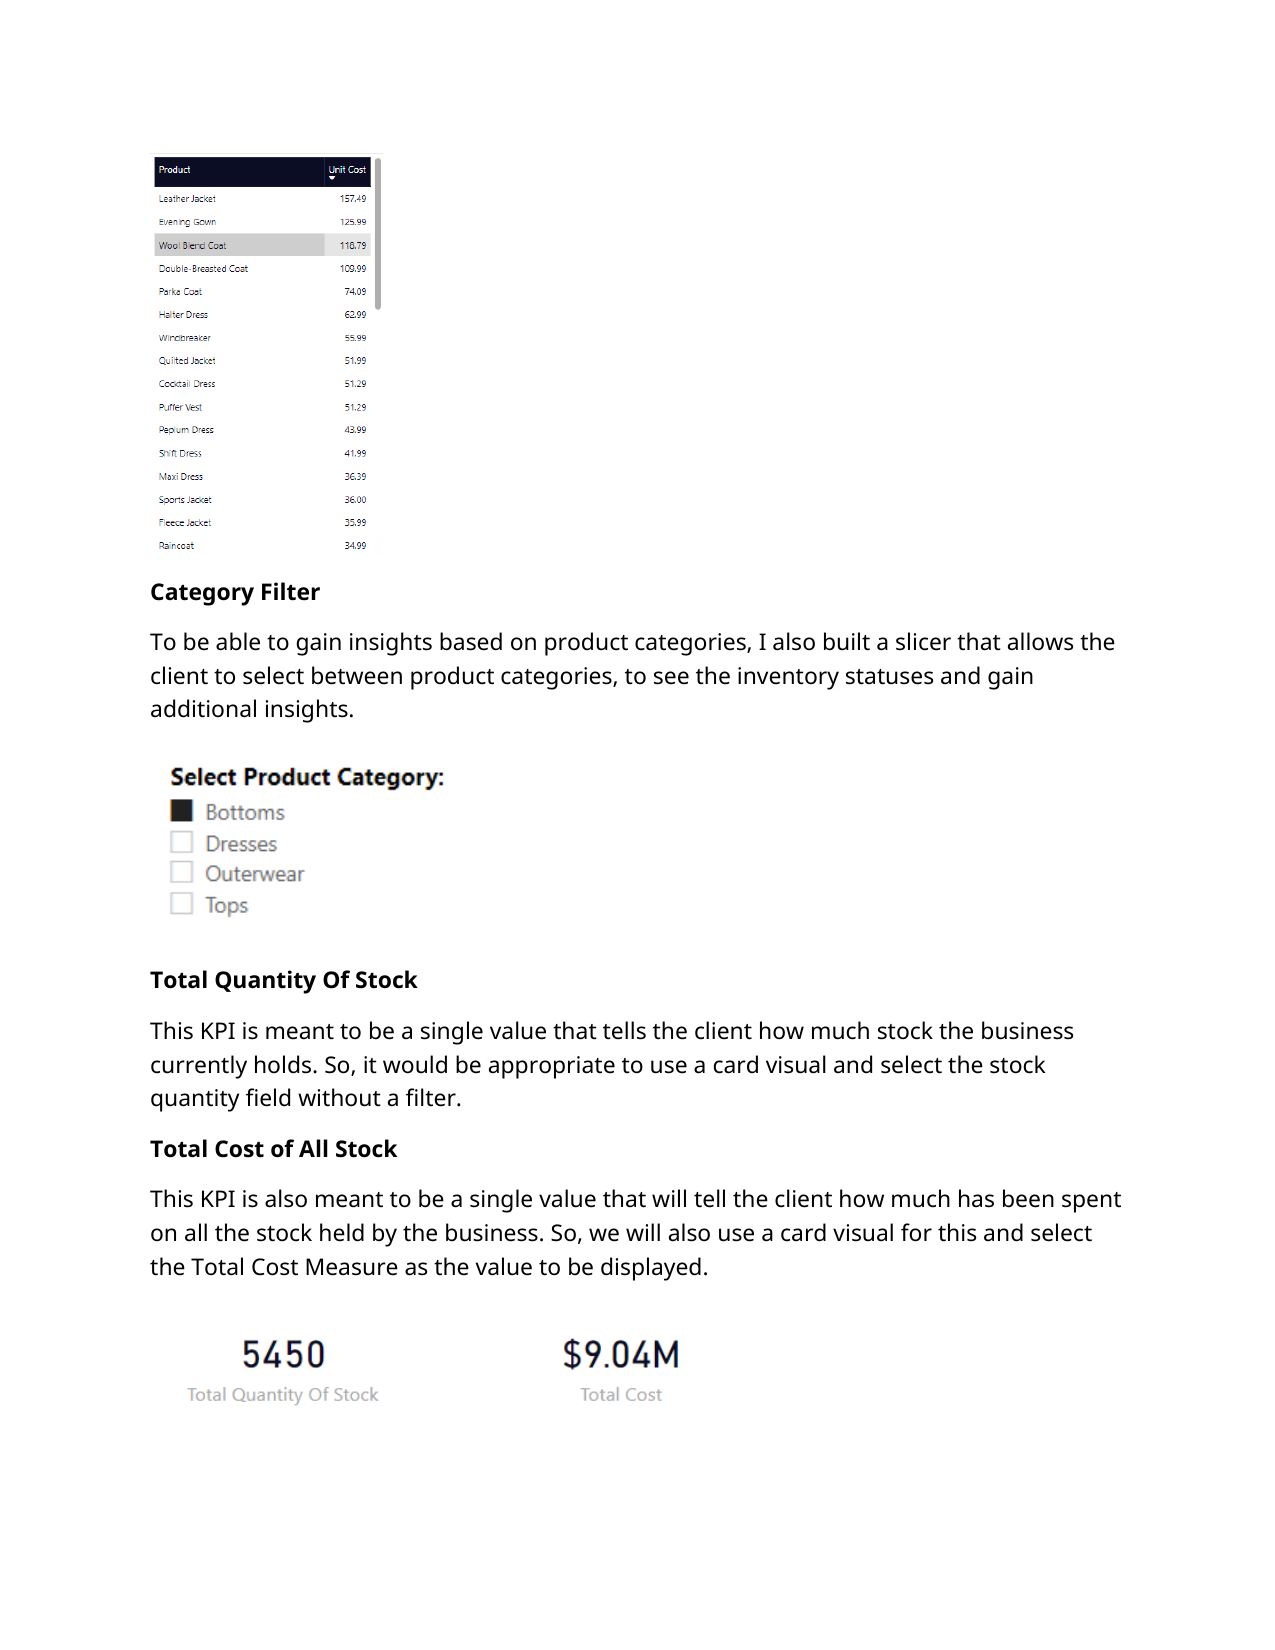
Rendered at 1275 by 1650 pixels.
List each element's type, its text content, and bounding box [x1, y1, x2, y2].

picture [150, 150, 384, 557]
text Total Quantity Of Stock [150, 964, 1125, 996]
text Total Cost of All Stock [150, 1133, 1125, 1164]
picture [150, 1301, 725, 1433]
picture [150, 743, 489, 946]
text Category Filter [150, 575, 1125, 607]
text To be able to gain insights based on product categories, I also built a slicer that allows the client to select between product categories, to see the inventory statuses and gain additional insights. [150, 626, 1125, 724]
text This KPI is meant to be a single value that tells the client how much stock the business currently holds. So, it would be appropriate to use a card visual and select the stock quantity field without a filter. [150, 1015, 1125, 1114]
text This KPI is also meant to be a single value that will tell the client how much has been spent on all the stock held by the business. So, we will also use a card visual for this and select the Total Cost Measure as the value to be displayed. [150, 1183, 1125, 1282]
